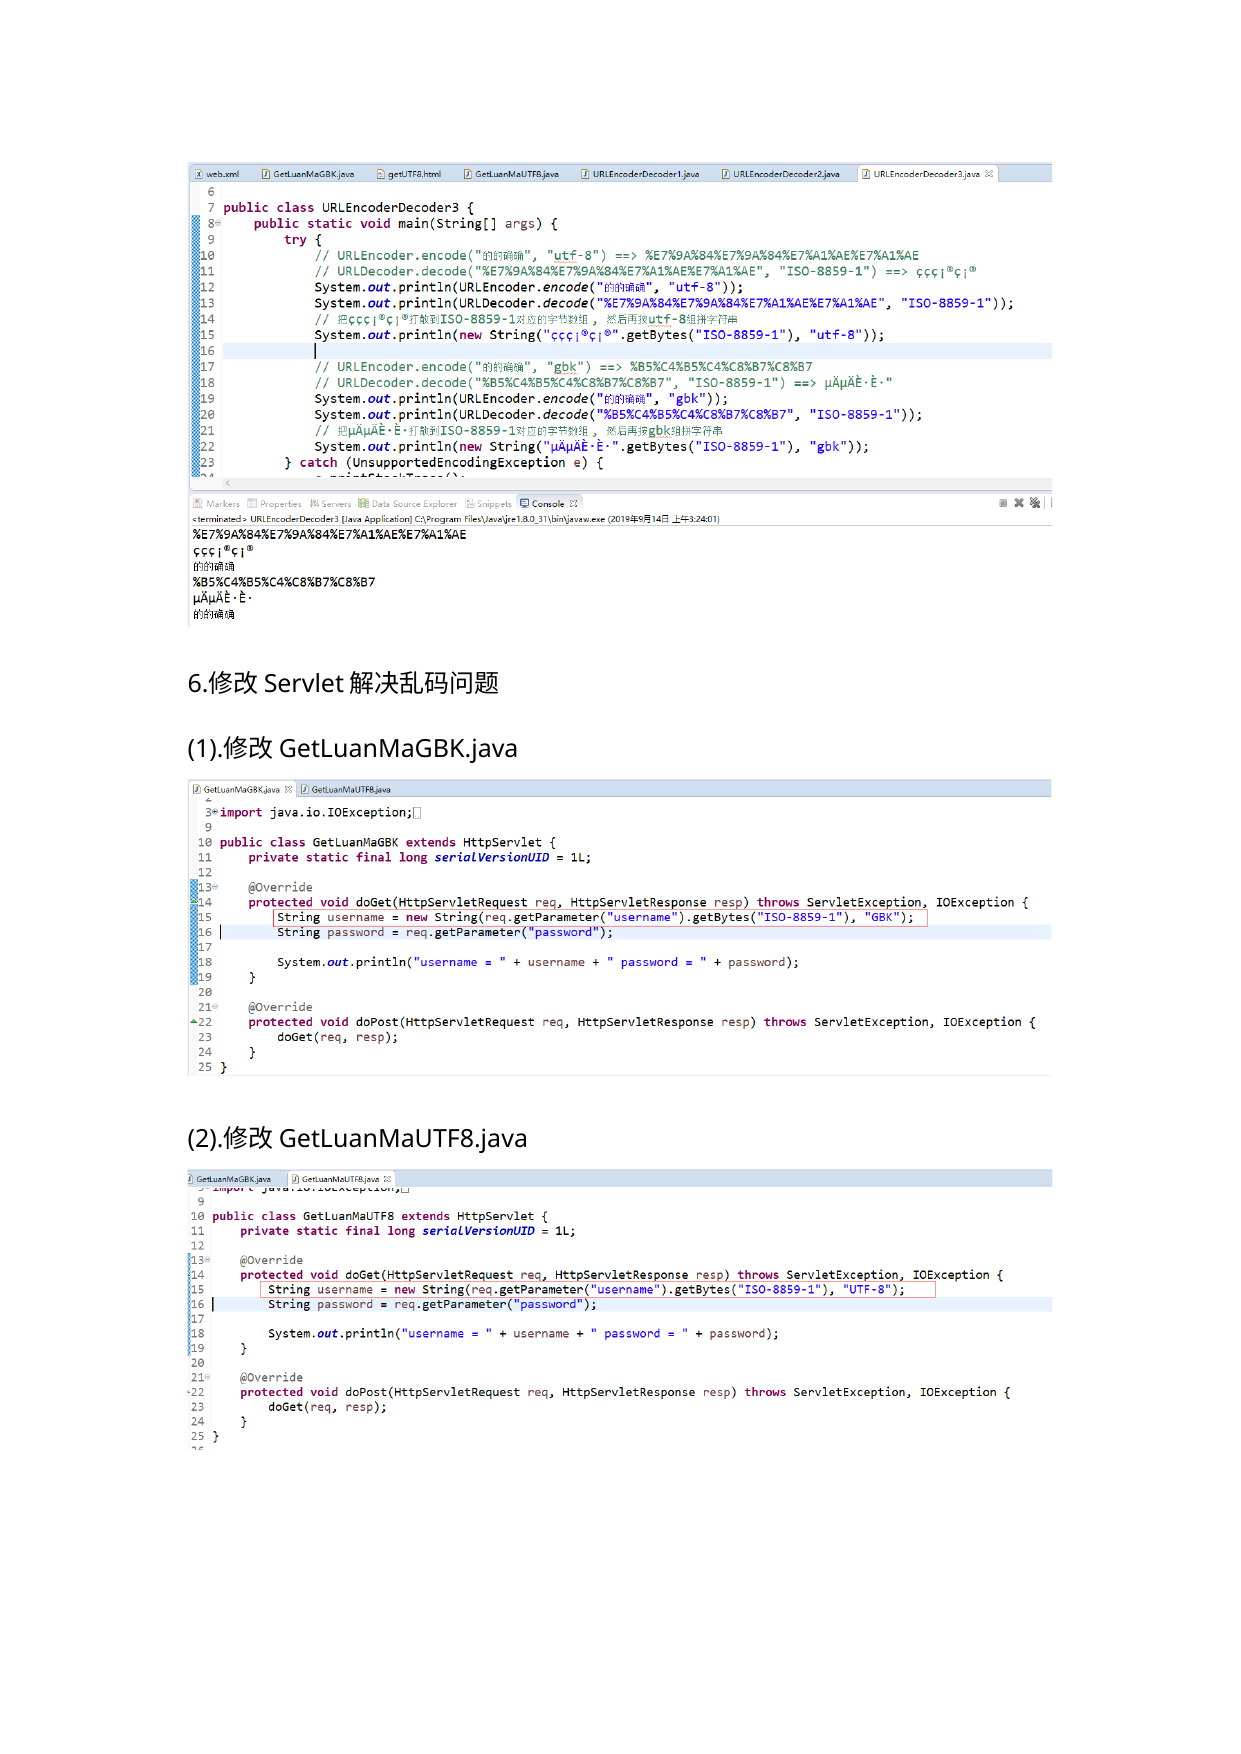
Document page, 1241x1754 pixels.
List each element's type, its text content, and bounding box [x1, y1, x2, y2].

list (2).修改GetLuanMaUTF8.java [187, 1104, 1053, 1169]
list 6.修改Servlet解决乱码问题 [187, 649, 1053, 714]
picture [187, 779, 1052, 1076]
picture [187, 162, 1053, 627]
list (1).修改GetLuanMaGBK.java [187, 714, 1053, 779]
picture [187, 1169, 1053, 1450]
